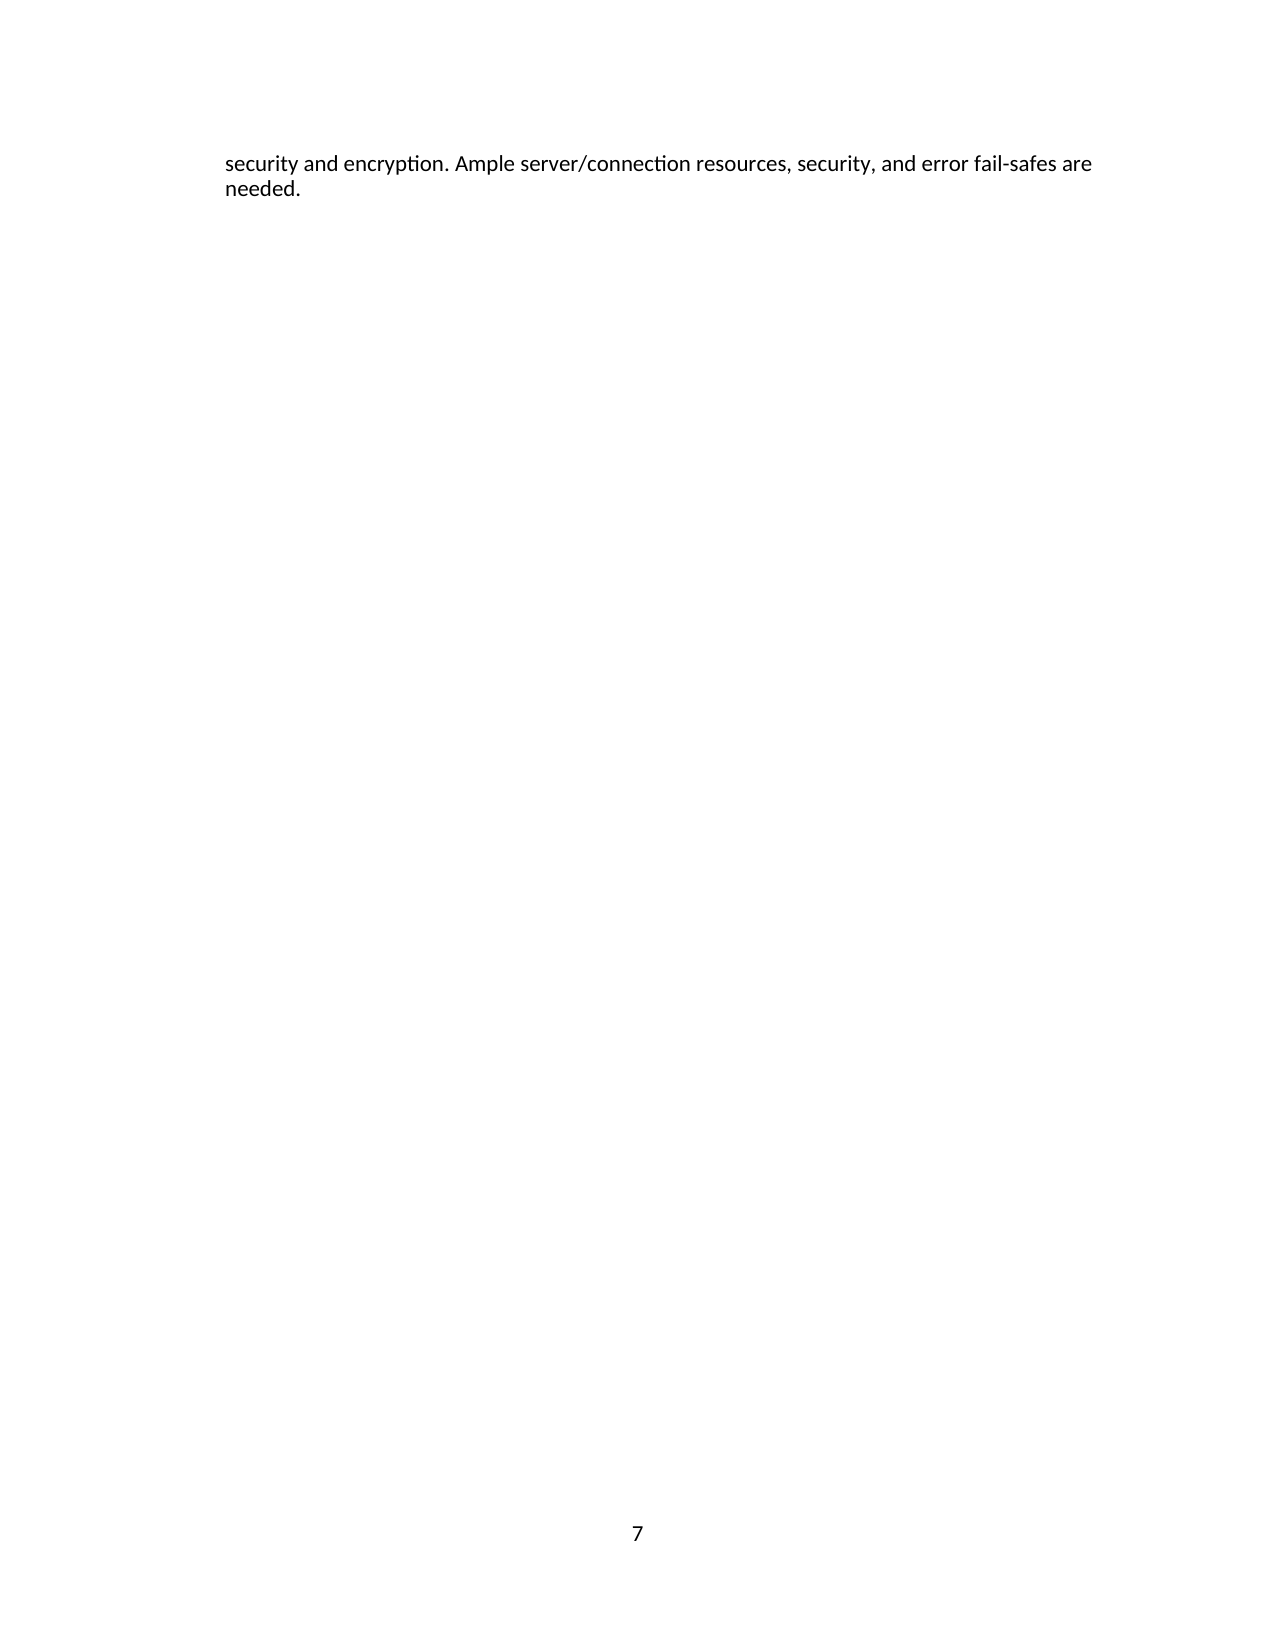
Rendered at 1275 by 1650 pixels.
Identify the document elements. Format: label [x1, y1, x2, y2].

list [187, 150, 1125, 203]
